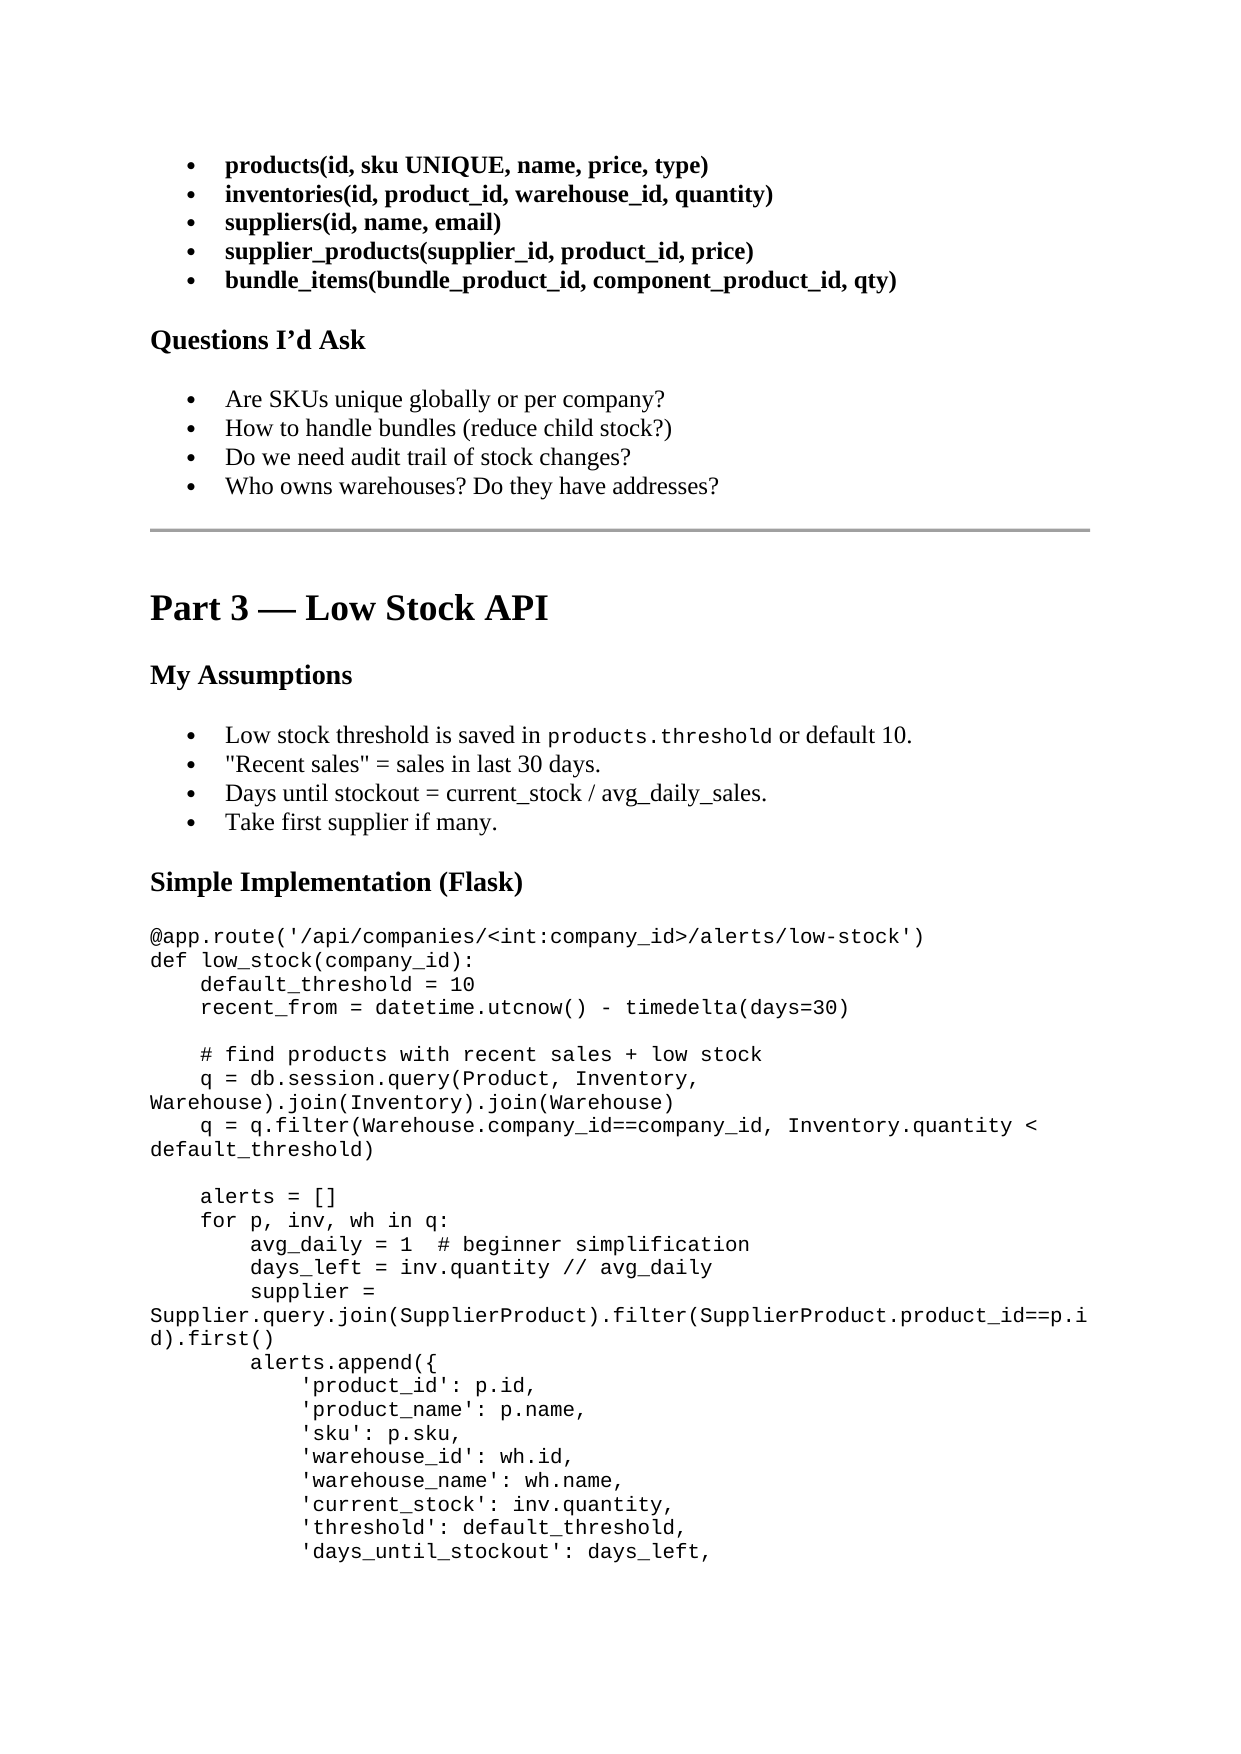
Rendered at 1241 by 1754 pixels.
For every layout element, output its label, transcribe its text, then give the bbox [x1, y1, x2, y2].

list "Recent sales" = sales in last 30 days. [187, 749, 1090, 778]
text Simple Implementation (Flask) [150, 865, 1090, 897]
text My Assumptions [150, 658, 1090, 691]
text 'days_until_stockout': days_left, [150, 1541, 1090, 1565]
text def low_stock(company_id): [150, 950, 1090, 973]
list Take first supplier if many. [187, 807, 1090, 836]
text # find products with recent sales + low stock [150, 1044, 1090, 1068]
text 'warehouse_name': wh.name, [150, 1470, 1090, 1494]
text supplier = Supplier.query.join(SupplierProduct).filter(SupplierProduct.product_id==p.id).first() [150, 1281, 1090, 1352]
text 'threshold': default_threshold, [150, 1517, 1090, 1541]
list Days until stockout = current_stock / avg_daily_sales. [187, 778, 1090, 807]
list bundle_items(bundle_product_id, component_product_id, qty) [187, 265, 1090, 294]
text alerts = [] [150, 1186, 1090, 1210]
list supplier_products(supplier_id, product_id, price) [187, 236, 1090, 265]
text 'warehouse_id': wh.id, [150, 1446, 1090, 1470]
text for p, inv, wh in q: [150, 1210, 1090, 1234]
list Low stock threshold is saved in products.threshold or default 10. [187, 720, 1090, 749]
text alerts.append({ [150, 1352, 1090, 1376]
text 'sku': p.sku, [150, 1423, 1090, 1446]
list products(id, sku UNIQUE, name, price, type) [187, 150, 1090, 179]
text Part 3 — Low Stock API [150, 586, 1090, 629]
list Do we need audit trail of stock changes? [187, 442, 1090, 471]
text 'current_stock': inv.quantity, [150, 1494, 1090, 1517]
list suppliers(id, name, email) [187, 207, 1090, 236]
text Questions I’d Ask [150, 323, 1090, 355]
list How to handle bundles (reduce child stock?) [187, 413, 1090, 442]
text default_threshold = 10 [150, 973, 1090, 997]
list Who owns warehouses? Do they have addresses? [187, 471, 1090, 499]
list inventories(id, product_id, warehouse_id, quantity) [187, 179, 1090, 207]
text 'product_name': p.name, [150, 1399, 1090, 1423]
text avg_daily = 1 # beginner simplification [150, 1234, 1090, 1257]
text days_left = inv.quantity // avg_daily [150, 1257, 1090, 1281]
list Are SKUs unique globally or per company? [187, 384, 1090, 413]
text q = q.filter(Warehouse.company_id==company_id, Inventory.quantity < default_threshold) [150, 1115, 1090, 1163]
text 'product_id': p.id, [150, 1376, 1090, 1399]
text @app.route('/api/companies/<int:company_id>/alerts/low-stock') [150, 926, 1090, 950]
text q = db.session.query(Product, Inventory, Warehouse).join(Inventory).join(Warehouse) [150, 1068, 1090, 1115]
text recent_from = datetime.utcnow() - timedelta(days=30) [150, 997, 1090, 1021]
